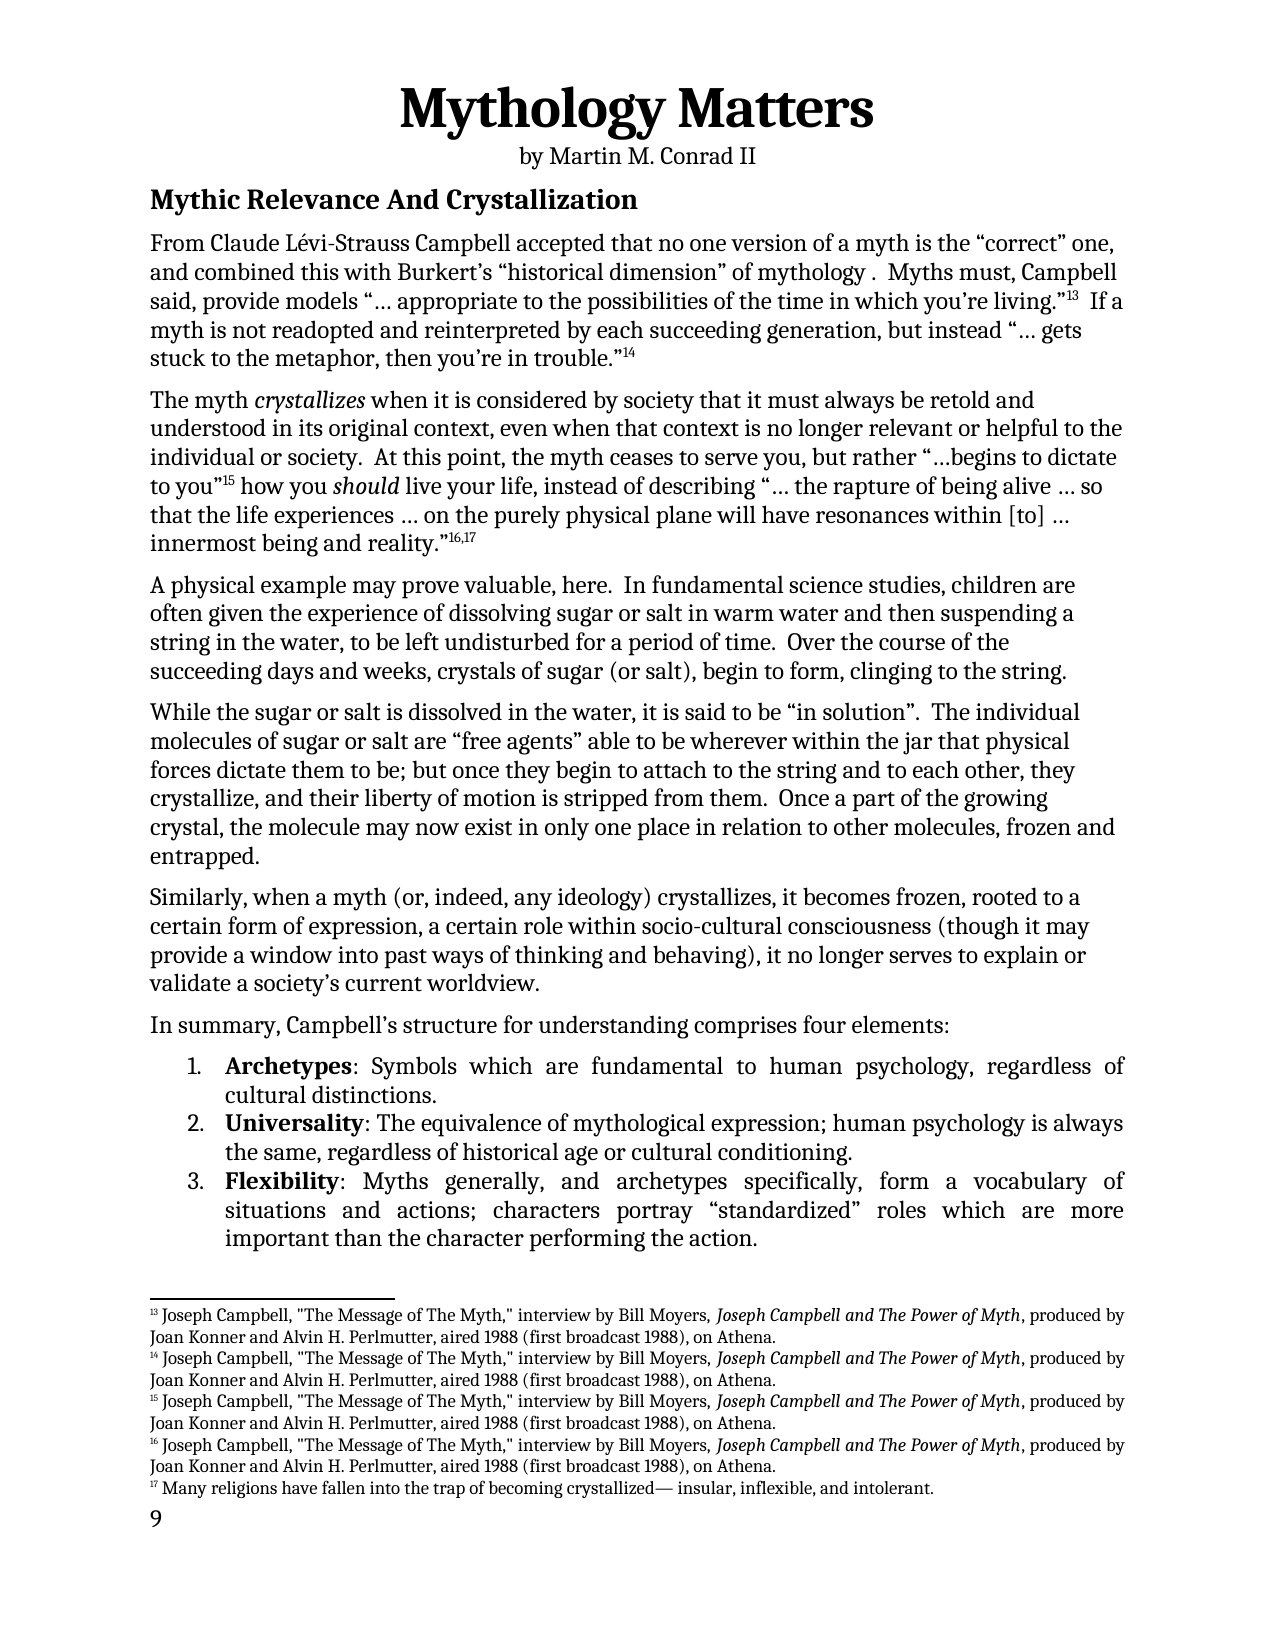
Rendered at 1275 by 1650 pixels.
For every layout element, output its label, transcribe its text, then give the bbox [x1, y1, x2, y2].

text The myth crystallizes when it is considered by society that it must always be retold and understood in its original context, even when that context is no longer relevant or helpful to the individual or society. At this point, the myth ceases to serve you, but rather “…begins to dictate to you” how you should live your life, instead of describing “… the rapture of being alive … so that the life experiences … on the purely physical plane will have resonances within [to] … innermost being and reality.”, [150, 386, 1125, 558]
text A physical example may prove valuable, here. In fundamental science studies, children are often given the experience of dissolving sugar or salt in warm water and then suspending a string in the water, to be left undisturbed for a period of time. Over the course of the succeeding days and weeks, crystals of sugar (or salt), begin to form, clinging to the string. [150, 571, 1125, 686]
text From Claude Lévi-Strauss Campbell accepted that no one version of a myth is the “correct” one, and combined this with Burkert’s “historical dimension” of mythology . Myths must, Campbell said, provide models “… appropriate to the possibilities of the time in which you’re living.” If a myth is not readopted and reinterpreted by each succeeding generation, but instead “… gets stuck to the metaphor, then you’re in trouble.” [150, 229, 1125, 373]
subtitle Mythic Relevance And Crystallization [150, 183, 1125, 217]
text Similarly, when a myth (or, indeed, any ideology) crystallizes, it becomes frozen, rooted to a certain form of expression, a certain role within socio-cultural consciousness (though it may provide a window into past ways of thinking and behaving), it no longer serves to explain or validate a society’s current worldview. [150, 883, 1125, 998]
text While the sugar or salt is dissolved in the water, it is said to be “in solution”. The individual molecules of sugar or salt are “free agents” able to be wherever within the jar that physical forces dictate them to be; but once they begin to attach to the string and to each other, they crystallize, and their liberty of motion is stripped from them. Once a part of the growing crystal, the molecule may now exist in only one place in relation to other molecules, frozen and entrapped. [150, 698, 1125, 871]
text In summary, Campbell’s structure for understanding comprises four elements: [150, 1011, 1125, 1039]
list Flexibility: Myths generally, and archetypes specifically, form a vocabulary of situations and actions; characters portray “standardized” roles which are more important than the character performing the action. [187, 1167, 1125, 1253]
list Archetypes: Symbols which are fundamental to human psychology, regardless of cultural distinctions. [187, 1052, 1125, 1109]
list Universality: The equivalence of mythological expression; human psychology is always the same, regardless of historical age or cultural conditioning. [187, 1109, 1125, 1167]
